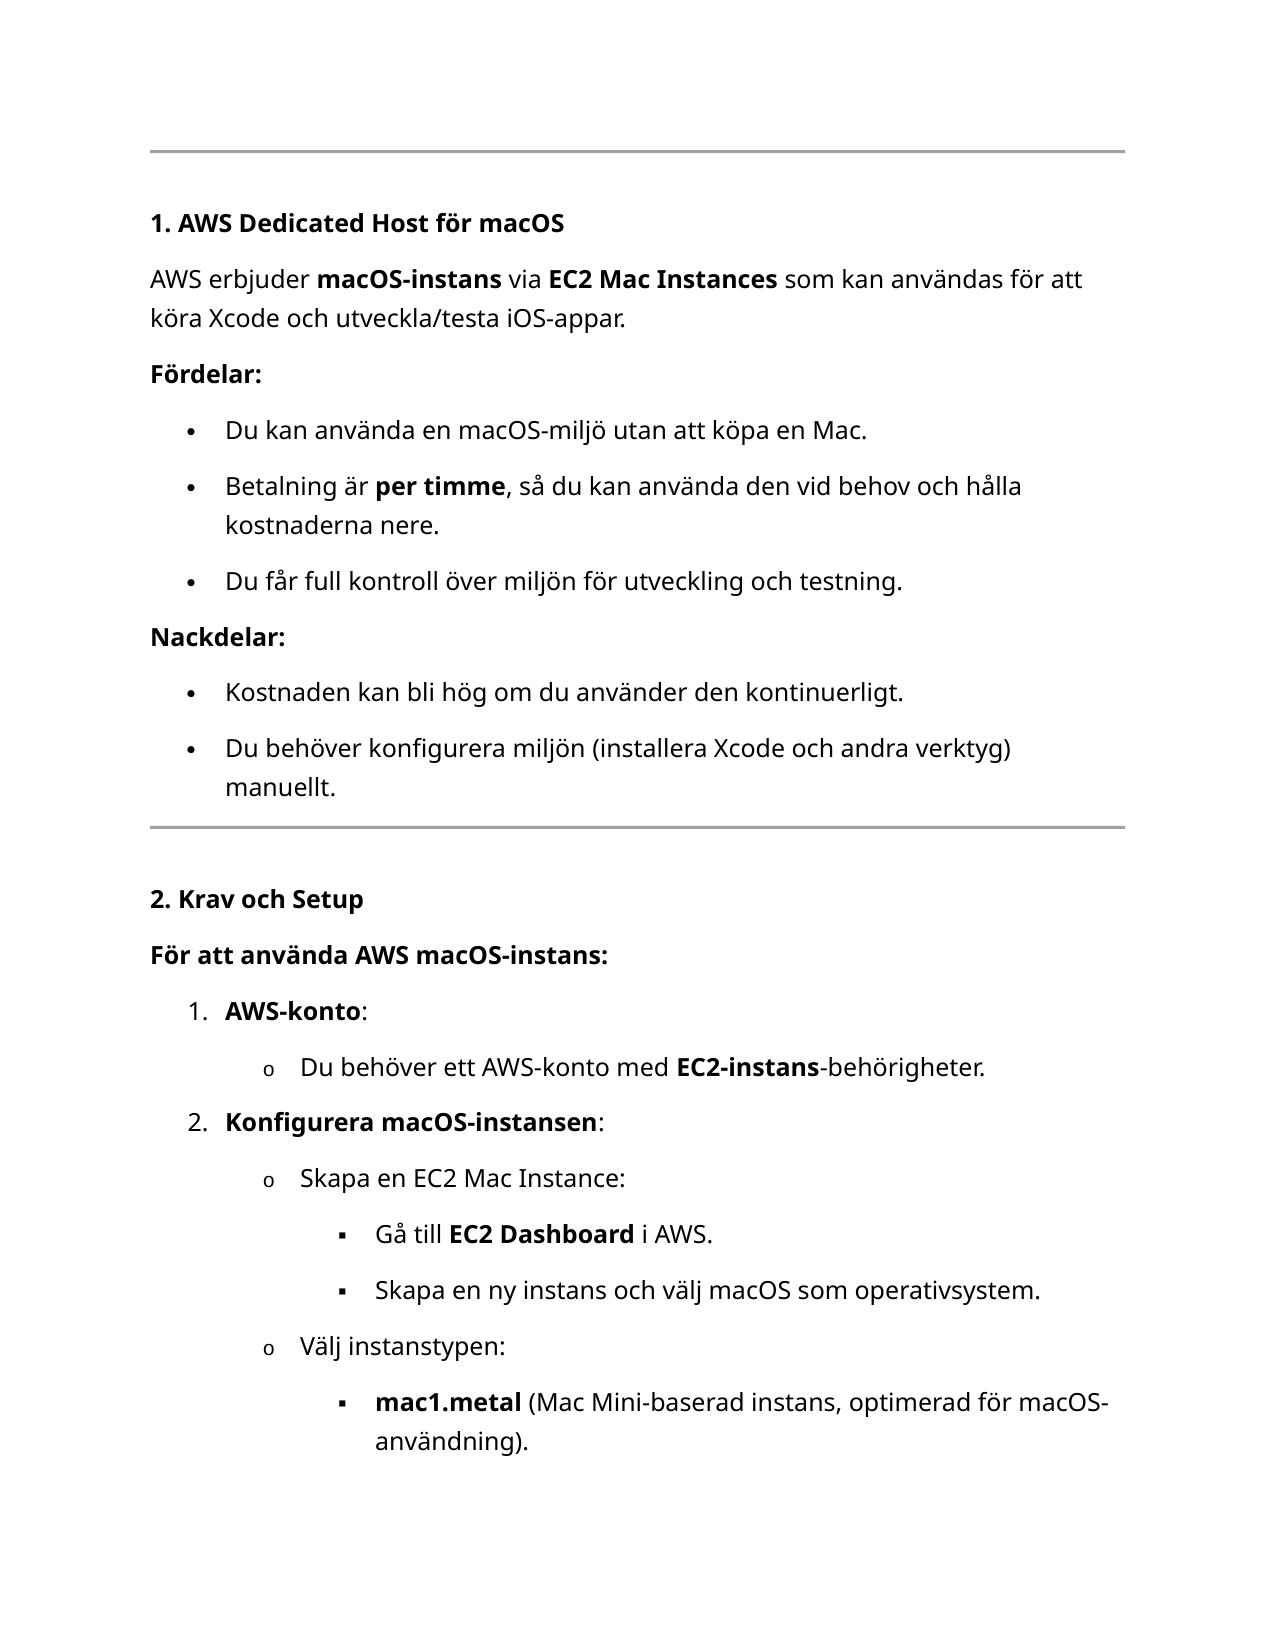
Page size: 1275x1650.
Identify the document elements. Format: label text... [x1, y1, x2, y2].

list Betalning är per timme, så du kan använda den vid behov och hålla kostnaderna nere. [187, 468, 1125, 542]
list AWS-konto: [187, 993, 1125, 1027]
text AWS erbjuder macOS-instans via EC2 Mac Instances som kan användas för att köra Xcode och utveckla/testa iOS-appar. [150, 262, 1125, 335]
list Du får full kontroll över miljön för utveckling och testning. [187, 563, 1125, 597]
list Konfigurera macOS-instansen: [187, 1105, 1125, 1139]
list Du behöver ett AWS-konto med EC2-instans-behörigheter. [262, 1049, 1125, 1083]
list Du behöver konfigurera miljön (installera Xcode och andra verktyg) manuellt. [187, 731, 1125, 804]
text 2. Krav och Setup [150, 882, 1125, 916]
text Fördelar: [150, 357, 1125, 391]
list Gå till EC2 Dashboard i AWS. [337, 1217, 1125, 1251]
text 1. AWS Dedicated Host för macOS [150, 206, 1125, 240]
list Kostnaden kan bli hög om du använder den kontinuerligt. [187, 675, 1125, 709]
list Välj instanstypen: [262, 1328, 1125, 1362]
list Skapa en EC2 Mac Instance: [262, 1161, 1125, 1195]
text Nackdelar: [150, 619, 1125, 653]
text För att använda AWS macOS-instans: [150, 937, 1125, 972]
list mac1.metal (Mac Mini-baserad instans, optimerad för macOS-användning). [337, 1384, 1125, 1457]
list Du kan använda en macOS-miljö utan att köpa en Mac. [187, 412, 1125, 447]
list Skapa en ny instans och välj macOS som operativsystem. [337, 1272, 1125, 1307]
